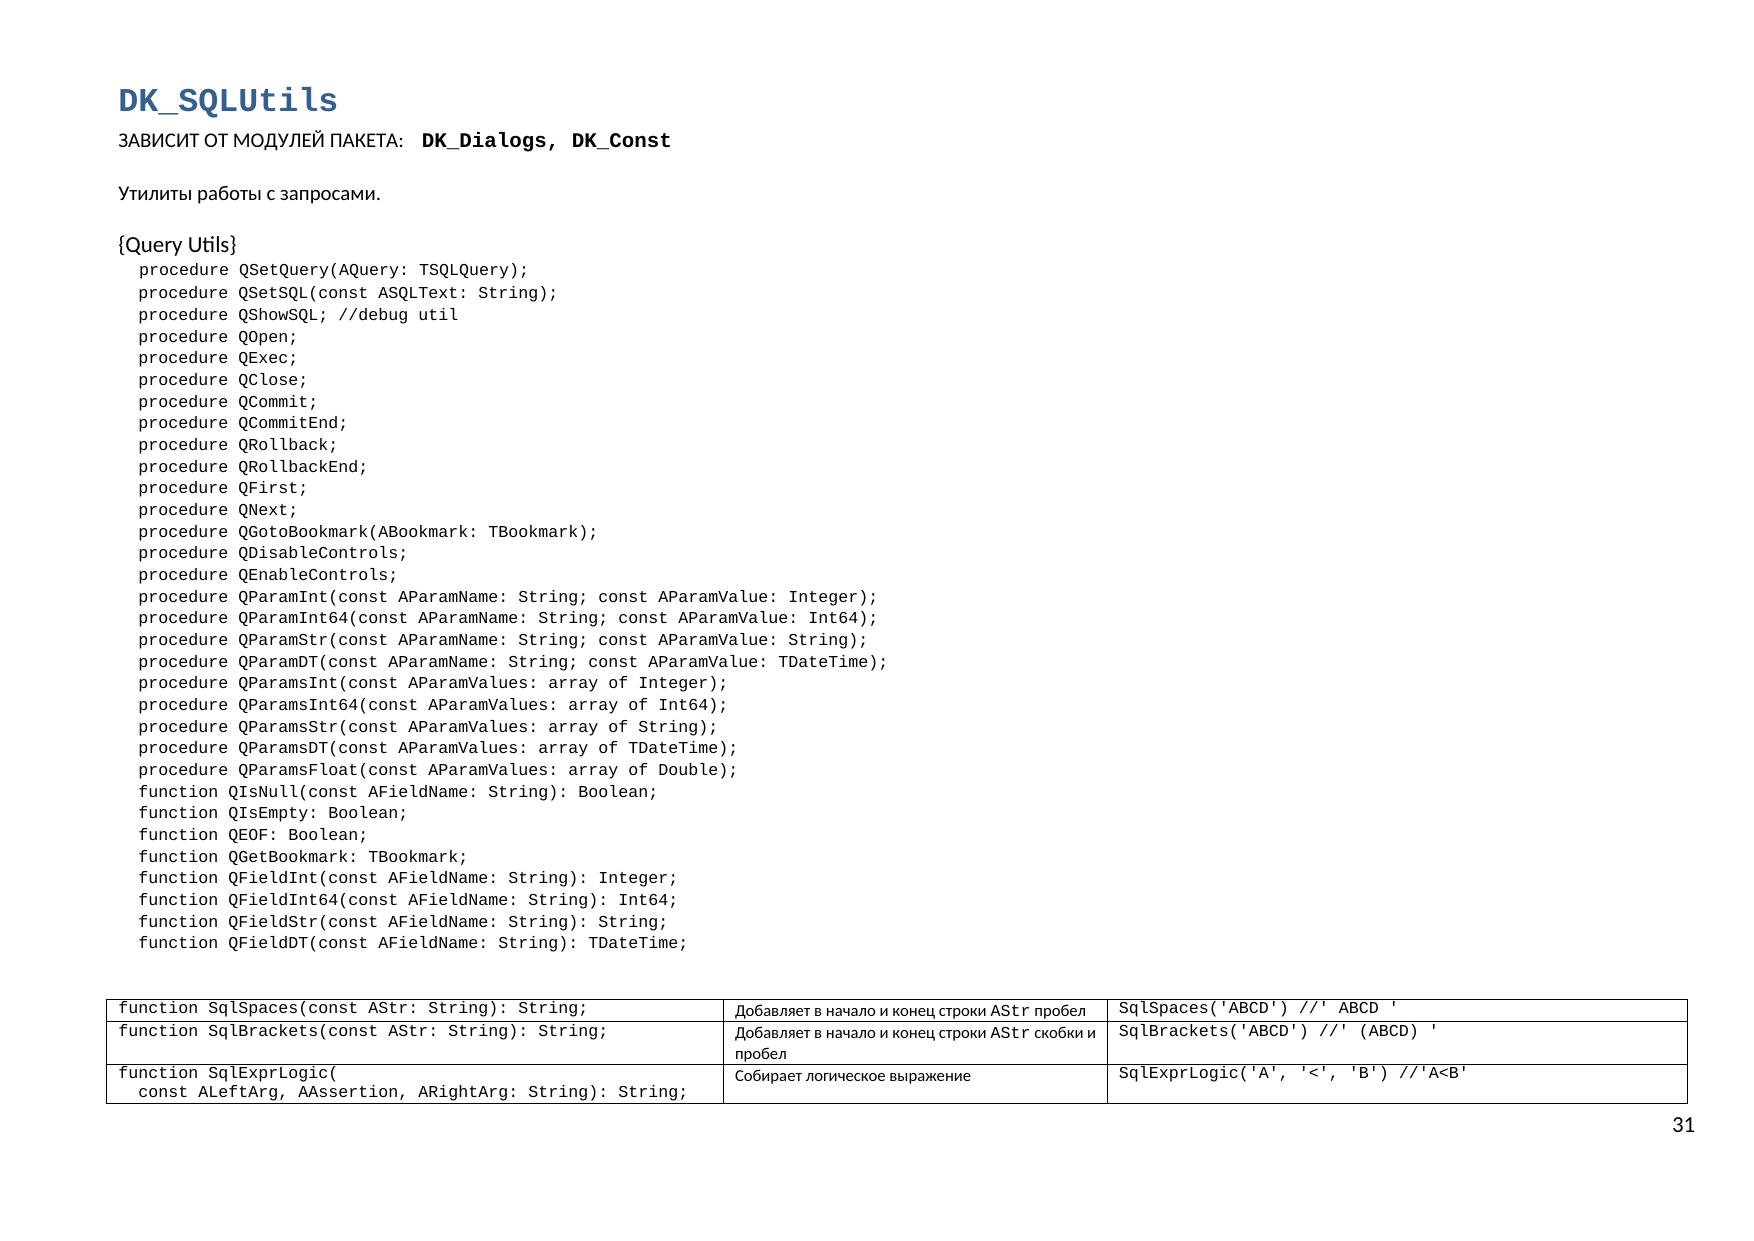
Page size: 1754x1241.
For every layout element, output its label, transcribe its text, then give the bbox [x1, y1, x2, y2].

text procedure QFirst; [118, 480, 1695, 499]
text procedure QParamInt(const AParamName: String; const AParamValue: Integer); [118, 588, 1695, 607]
text procedure QParamsDT(const AParamValues: array of TDateTime); [118, 740, 1695, 759]
text procedure QSetSQL(const ASQLText: String); [118, 285, 1695, 304]
text function QGetBookmark: TBookmark; [118, 848, 1695, 867]
text procedure QParamInt64(const AParamName: String; const AParamValue: Int64); [118, 610, 1695, 629]
text procedure QSetQuery(AQuery: TSQLQuery); [118, 262, 1695, 281]
text ЗАВИСИТ ОТ МОДУЛЕЙ ПАКЕТА: DK_Dialogs, DK_Const [118, 127, 1695, 154]
text Утилиты работы с запросами. [118, 180, 1695, 205]
table_cell SqlBrackets('ABCD') //' (ABCD) ' [1108, 1022, 1687, 1064]
text procedure QClose; [118, 372, 1695, 390]
text {Query Utils} [118, 230, 1695, 258]
text procedure QOpen; [118, 328, 1695, 347]
table_cell Собирает логическое выражение [724, 1065, 1107, 1102]
text function QFieldInt(const AFieldName: String): Integer; [118, 870, 1695, 889]
table_header function SqlSpaces(const AStr: String): String; [107, 1000, 723, 1021]
text procedure QParamStr(const AParamName: String; const AParamValue: String); [118, 632, 1695, 650]
text function QFieldStr(const AFieldName: String): String; [118, 913, 1695, 932]
text procedure QParamsInt64(const AParamValues: array of Int64); [118, 697, 1695, 715]
text procedure QParamDT(const AParamName: String; const AParamValue: TDateTime); [118, 653, 1695, 672]
text procedure QExec; [118, 350, 1695, 369]
text procedure QGotoBookmark(ABookmark: TBookmark); [118, 523, 1695, 542]
table_cell Добавляет в начало и конец строки AStr скобки и пробел [724, 1022, 1107, 1064]
subtitle DK_SQLUtils [118, 84, 1695, 122]
text function QFieldInt64(const AFieldName: String): Int64; [118, 892, 1695, 910]
text function QIsEmpty: Boolean; [118, 805, 1695, 824]
text procedure QRollback; [118, 437, 1695, 455]
text procedure QDisableControls; [118, 545, 1695, 564]
text procedure QEnableControls; [118, 567, 1695, 585]
text procedure QCommitEnd; [118, 415, 1695, 434]
text procedure QNext; [118, 502, 1695, 520]
text procedure QCommit; [118, 393, 1695, 412]
text procedure QRollbackEnd; [118, 458, 1695, 477]
table_cell function SqlExprLogic( const ALeftArg, AAssertion, ARightArg: String): String; [107, 1065, 723, 1102]
table_cell SqlExprLogic('A', '<', 'B') //'A<B' [1108, 1065, 1687, 1102]
table_header SqlSpaces('ABCD') //' ABCD ' [1108, 1000, 1687, 1021]
table_header Добавляет в начало и конец строки AStr пробел [724, 1000, 1107, 1021]
text function QEOF: Boolean; [118, 827, 1695, 845]
text procedure QShowSQL; //debug util [118, 307, 1695, 325]
table_cell function SqlBrackets(const AStr: String): String; [107, 1022, 723, 1064]
text procedure QParamsStr(const AParamValues: array of String); [118, 718, 1695, 737]
text function QIsNull(const AFieldName: String): Boolean; [118, 783, 1695, 802]
text procedure QParamsFloat(const AParamValues: array of Double); [118, 762, 1695, 780]
text function QFieldDT(const AFieldName: String): TDateTime; [118, 935, 1695, 954]
text procedure QParamsInt(const AParamValues: array of Integer); [118, 675, 1695, 694]
